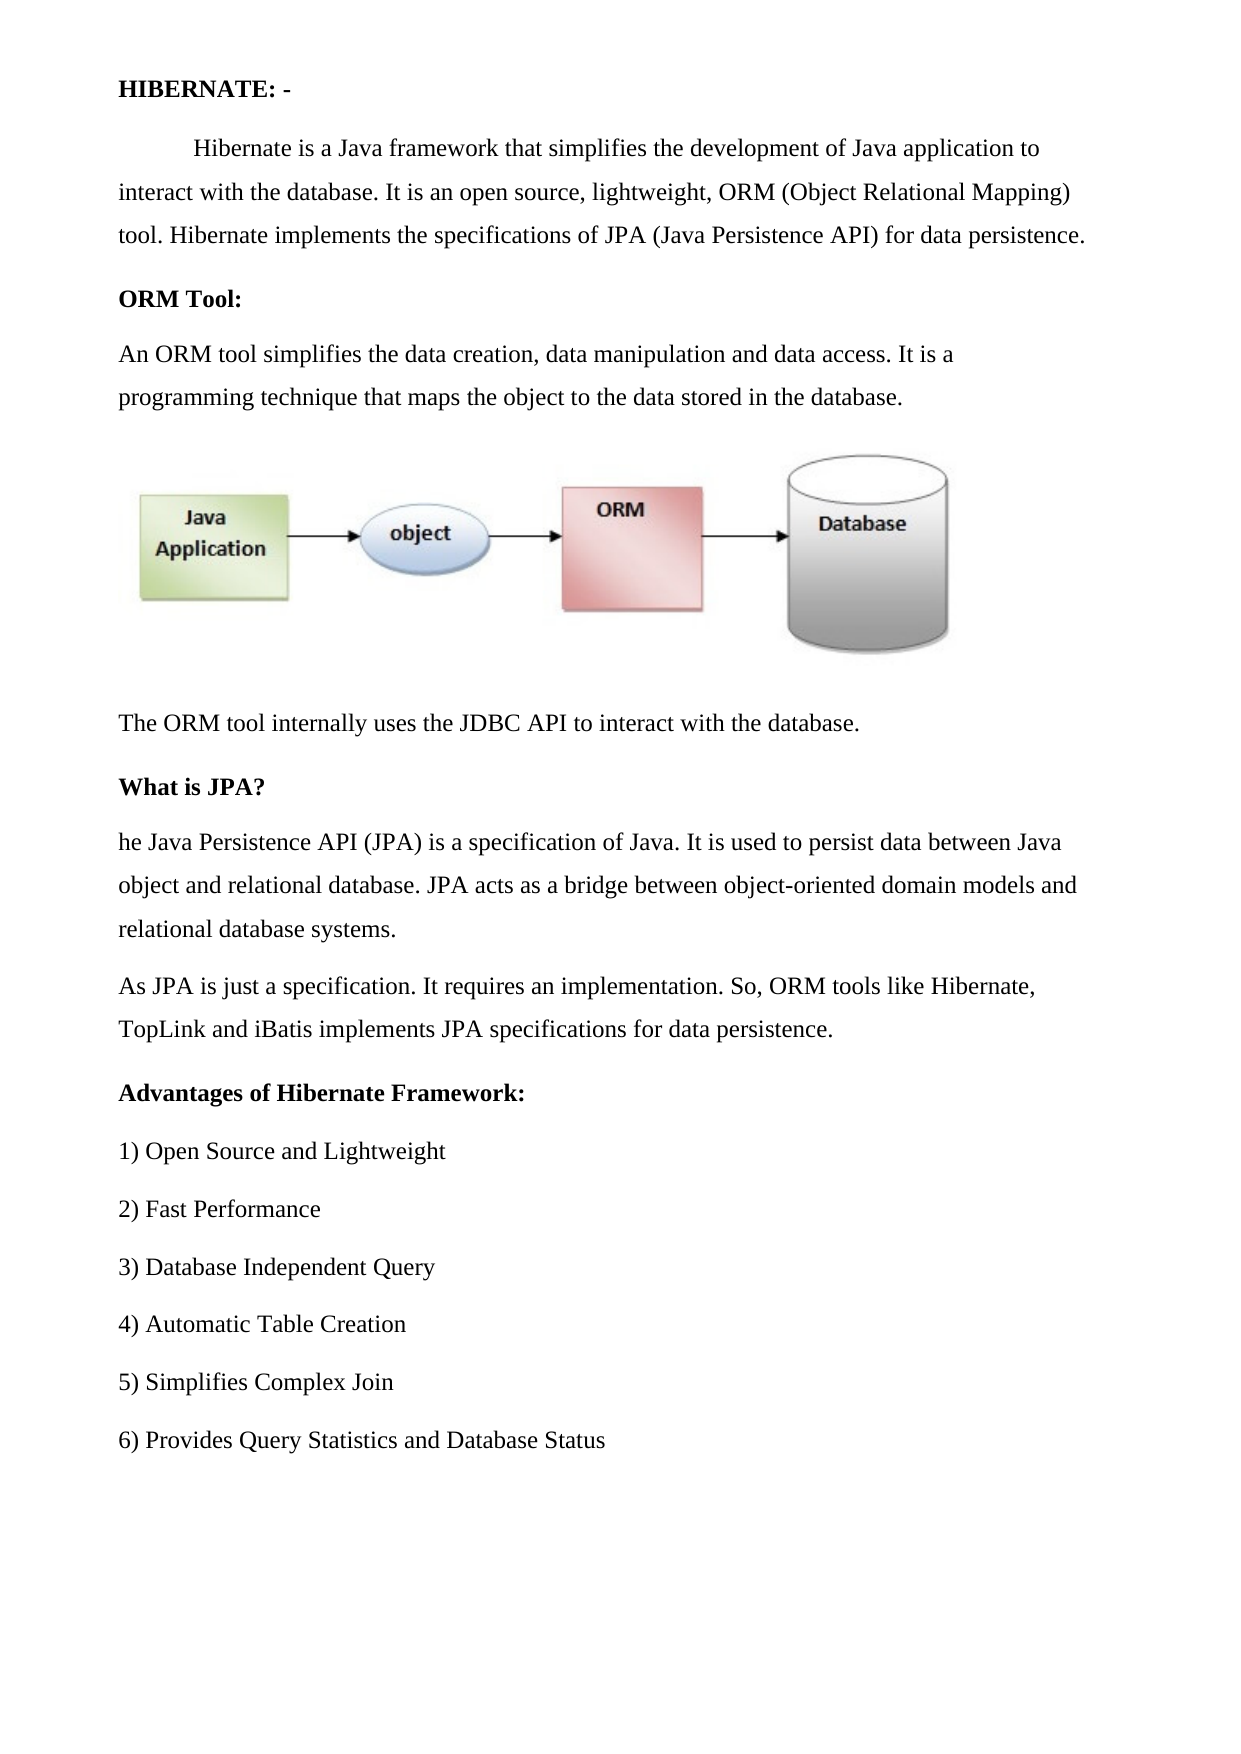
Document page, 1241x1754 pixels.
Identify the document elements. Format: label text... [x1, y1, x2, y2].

subtitle 2) Fast Performance [118, 1194, 1090, 1223]
text As JPA is just a specification. It requires an implementation. So, ORM tools like Hibernate, TopLink and iBatis implements JPA specifications for data persistence. [118, 971, 1090, 1043]
text HIBERNATE: - [118, 74, 1090, 102]
subtitle 5) Simplifies Complex Join [118, 1367, 1090, 1396]
text An ORM tool simplifies the data creation, data manipulation and data access. It is a programming technique that maps the object to the data stored in the database. [118, 339, 1090, 411]
subtitle 3) Database Independent Query [118, 1252, 1090, 1280]
subtitle ORM Tool: [118, 284, 1090, 312]
subtitle 4) Automatic Table Creation [118, 1309, 1090, 1338]
subtitle Advantages of Hibernate Framework: [118, 1078, 1090, 1107]
subtitle What is JPA? [118, 772, 1090, 801]
subtitle 1) Open Source and Lightweight [118, 1136, 1090, 1165]
picture [118, 440, 989, 680]
text The ORM tool internally uses the JDBC API to interact with the database. [118, 708, 1090, 737]
subtitle 6) Provides Query Statistics and Database Status [118, 1425, 1090, 1453]
text he Java Persistence API (JPA) is a specification of Java. It is used to persist data between Java object and relational database. JPA acts as a bridge between object-oriented domain models and relational database systems. [118, 827, 1090, 942]
text Hibernate is a Java framework that simplifies the development of Java application to interact with the database. It is an open source, lightweight, ORM (Object Relational Mapping) tool. Hibernate implements the specifications of JPA (Java Persistence API) for data persistence. [118, 133, 1090, 248]
